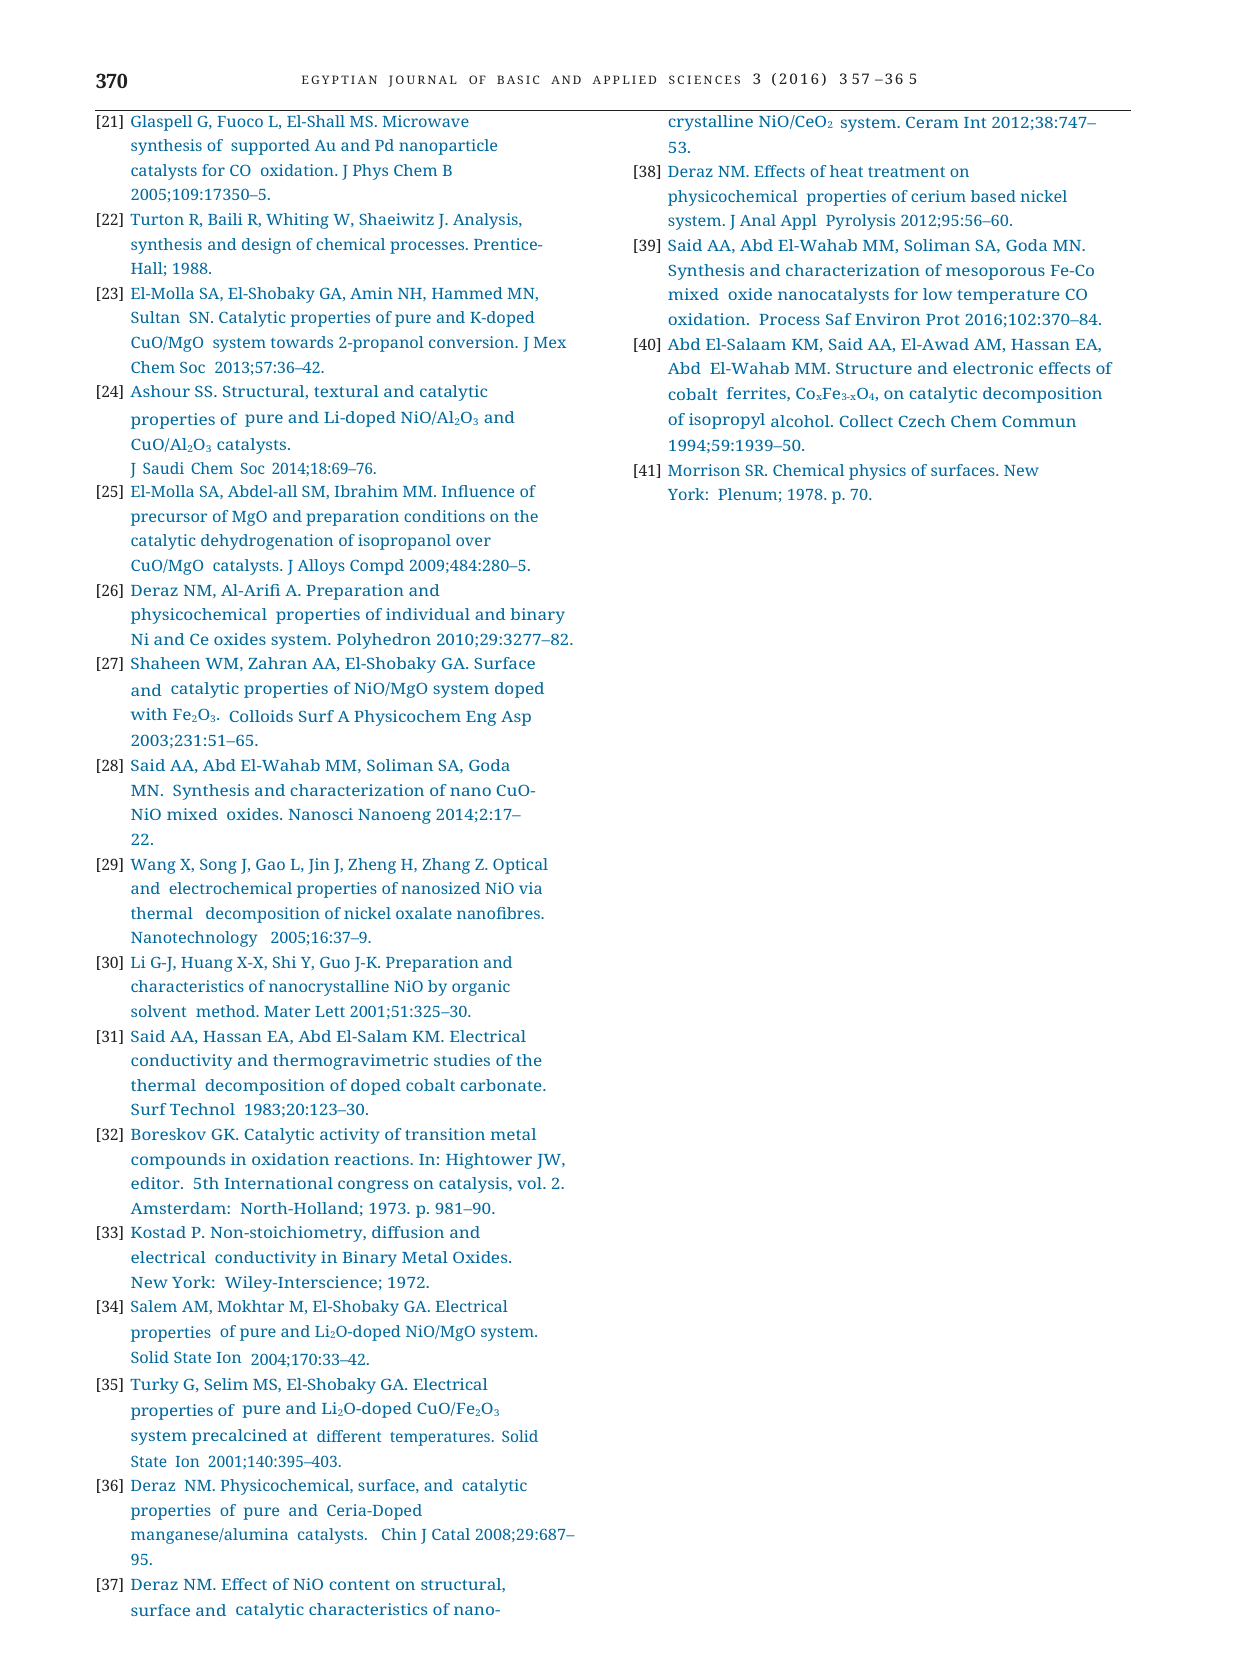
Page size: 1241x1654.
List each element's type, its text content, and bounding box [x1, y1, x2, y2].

picture [211, 465, 218, 471]
picture [1106, 362, 1112, 371]
picture [820, 165, 826, 175]
picture [295, 363, 307, 370]
picture [460, 485, 466, 495]
picture [389, 1432, 394, 1442]
picture [204, 762, 210, 769]
picture [845, 313, 851, 322]
picture [669, 365, 675, 372]
picture [513, 512, 518, 522]
picture [298, 215, 303, 225]
picture [844, 364, 850, 372]
list Said AA, Abd El-Wahab MM, Soliman SA, Goda MN. Synthesis and characterization of mesoporous Fe-Co mixed oxide nanocatalysts for low temperature CO oxidation. Process Saf Environ Prot 2016;102:370–84. [633, 235, 1123, 330]
picture [449, 1081, 455, 1089]
picture [449, 561, 456, 568]
picture [456, 634, 461, 642]
picture [237, 313, 242, 323]
picture [188, 684, 194, 692]
picture [691, 216, 696, 226]
picture [164, 438, 169, 452]
picture [279, 213, 284, 222]
picture [327, 1007, 338, 1017]
picture [435, 1325, 441, 1339]
list Wang X, Song J, Gao L, Jin J, Zheng H, Zhang Z. Optical and electrochemical properties of nanosized NiO via thermal decomposition of nickel oxalate nanofibres. Nanotechnology 2005;16:37–9. [95, 853, 575, 948]
picture [421, 816, 428, 824]
list Said AA, Abd El-Wahab MM, Soliman SA, Goda MN. Synthesis and characterization of nano CuO-NiO mixed oxides. Nanosci Nanoeng 2014;2:17–22. [95, 755, 537, 850]
list Salem AM, Mokhtar M, El-Shobaky GA. Electrical properties of pure and Li2O-doped NiO/MgO system. Solid State Ion 2004;170:33–42. [95, 1296, 563, 1370]
picture [147, 166, 152, 176]
list Li G-J, Huang X-X, Shi Y, Guo J-K. Preparation and characteristics of nanocrystalline NiO by organic solvent method. Mater Lett 2001;51:325–30. [95, 952, 543, 1022]
picture [875, 290, 881, 298]
picture [392, 1226, 400, 1236]
picture [385, 682, 390, 696]
picture [431, 411, 436, 425]
picture [531, 241, 542, 246]
picture [209, 289, 214, 297]
picture [234, 440, 240, 448]
picture [147, 536, 152, 546]
picture [867, 167, 872, 177]
picture [395, 1128, 401, 1137]
picture [202, 786, 208, 794]
text J Saudi Chem Soc 2014;18:69–76. [130, 461, 601, 478]
picture [344, 682, 350, 691]
picture [741, 216, 746, 224]
picture [881, 341, 887, 348]
list Glaspell G, Fuoco L, El-Shall MS. Microwave synthesis of supported Au and Pd nanoparticle catalysts for CO oxidation. J Phys Chem B 2005;109:17350–5. [95, 110, 537, 205]
list Turton R, Baili R, Whiting W, Shaeiwitz J. Analysis, synthesis and design of chemical processes. Prentice-Hall; 1988. [95, 209, 571, 279]
picture [202, 1179, 208, 1187]
picture [440, 784, 446, 793]
picture [163, 559, 169, 573]
picture [484, 1155, 490, 1163]
picture [338, 1228, 344, 1236]
picture [1087, 341, 1093, 348]
picture [292, 1081, 298, 1089]
picture [304, 1457, 316, 1464]
picture [163, 336, 169, 350]
picture [209, 487, 214, 495]
picture [130, 1081, 136, 1089]
list Said AA, Hassan EA, Abd El-Salam KM. Electrical conductivity and thermogravimetric studies of the thermal decomposition of doped cobalt carbonate. Surf Technol 1983;20:123–30. [95, 1025, 563, 1120]
picture [515, 1130, 521, 1138]
list El-Molla SA, Abdel-all SM, Ibrahim MM. Influence of precursor of MgO and preparation conditions on the catalytic dehydrogenation of isopropanol over CuO/MgO catalysts. J Alloys Compd 2009;484:280–5. [95, 481, 541, 576]
picture [366, 1185, 373, 1193]
list Deraz NM. Physicochemical, surface, and catalytic properties of pure and Ceria-Doped manganese/alumina catalysts. Chin J Catal 2008;29:687–95. [95, 1475, 576, 1570]
picture [218, 735, 223, 743]
picture [245, 587, 251, 594]
picture [476, 1433, 483, 1439]
picture [267, 313, 271, 323]
picture [975, 341, 981, 348]
picture [954, 389, 963, 397]
list Deraz NM. Effect of NiO content on structural, surface and catalytic characteristics of nano-crystalline NiO/CeO2 system. Ceram Int 2012;38:747–53. [633, 110, 1112, 158]
list Deraz NM. Effect of NiO content on structural, surface and catalytic characteristics of nano-crystalline NiO/CeO2 system. Ceram Int 2012;38:747–53. [95, 1573, 556, 1621]
picture [447, 958, 452, 968]
list Morrison SR. Chemical physics of surfaces. New York: Plenum; 1978. p. 70. [633, 459, 1075, 505]
picture [789, 115, 794, 129]
picture [339, 982, 344, 992]
picture [217, 982, 222, 992]
picture [437, 1303, 443, 1310]
picture [300, 1253, 306, 1261]
picture [369, 1155, 375, 1163]
picture [344, 313, 348, 323]
list Turky G, Selim MS, El-Shobaky GA. Electrical properties of pure and Li2O-doped CuO/Fe2O3 system precalcined at different temperatures. Solid State Ion 2001;140:395–403. [95, 1373, 551, 1472]
picture [158, 1253, 168, 1261]
picture [939, 167, 944, 177]
picture [857, 167, 862, 177]
picture [233, 362, 238, 370]
picture [392, 786, 398, 794]
picture [171, 441, 177, 448]
list Ashour SS. Structural, textural and catalytic properties of pure and Li-doped NiO/Al2O3 and CuO/Al2O3 catalysts. [95, 381, 548, 457]
list Shaheen WM, Zahran AA, El-Shobaky GA. Surface and catalytic properties of NiO/MgO system doped with Fe2O3. Colloids Surf A Physicochem Eng Asp 2003;231:51–65. [95, 653, 551, 751]
picture [194, 735, 199, 743]
picture [219, 1528, 224, 1542]
picture [222, 510, 228, 520]
picture [261, 1302, 266, 1312]
picture [160, 1103, 166, 1112]
picture [229, 487, 234, 495]
picture [340, 1355, 354, 1362]
list Abd El-Salaam KM, Said AA, El-Awad AM, Hassan EA, Abd El-Wahab MM. Structure and electronic effects of cobalt ferrites, CoxFe3-xO4, on catalytic decomposition of isopropyl alcohol. Collect Czech Chem Commun 1994;59:1939–50. [633, 333, 1115, 456]
picture [334, 1430, 343, 1440]
picture [450, 1402, 455, 1416]
list Kostad P. Non-stoichiometry, diffusion and electrical conductivity in Binary Metal Oxides. New York: Wiley-Interscience; 1972. [95, 1222, 514, 1293]
picture [388, 1277, 393, 1285]
list El-Molla SA, El-Shobaky GA, Amin NH, Hammed MN, Sultan SN. Catalytic properties of pure and K-doped CuO/MgO system towards 2-propanol conversion. J Mex Chem Soc 2013;57:36–42. [95, 283, 568, 378]
list Deraz NM, Al-Arifi A. Preparation and physicochemical properties of individual and binary Ni and Ce oxides system. Polyhedron 2010;29:3277–82. [95, 579, 575, 650]
list Deraz NM. Effects of heat treatment on physicochemical properties of cerium based nickel system. J Anal Appl Pyrolysis 2012;95:56–60. [633, 161, 1098, 231]
picture [455, 1203, 460, 1211]
picture [343, 1433, 350, 1439]
picture [763, 389, 769, 397]
list Boreskov GK. Catalytic activity of transition metal compounds in oxidation reactions. In: Hightower JW, editor. 5th International congress on catalysis, vol. 2. Amsterdam: North-Holland; 1973. p. 981–90. [95, 1124, 569, 1219]
